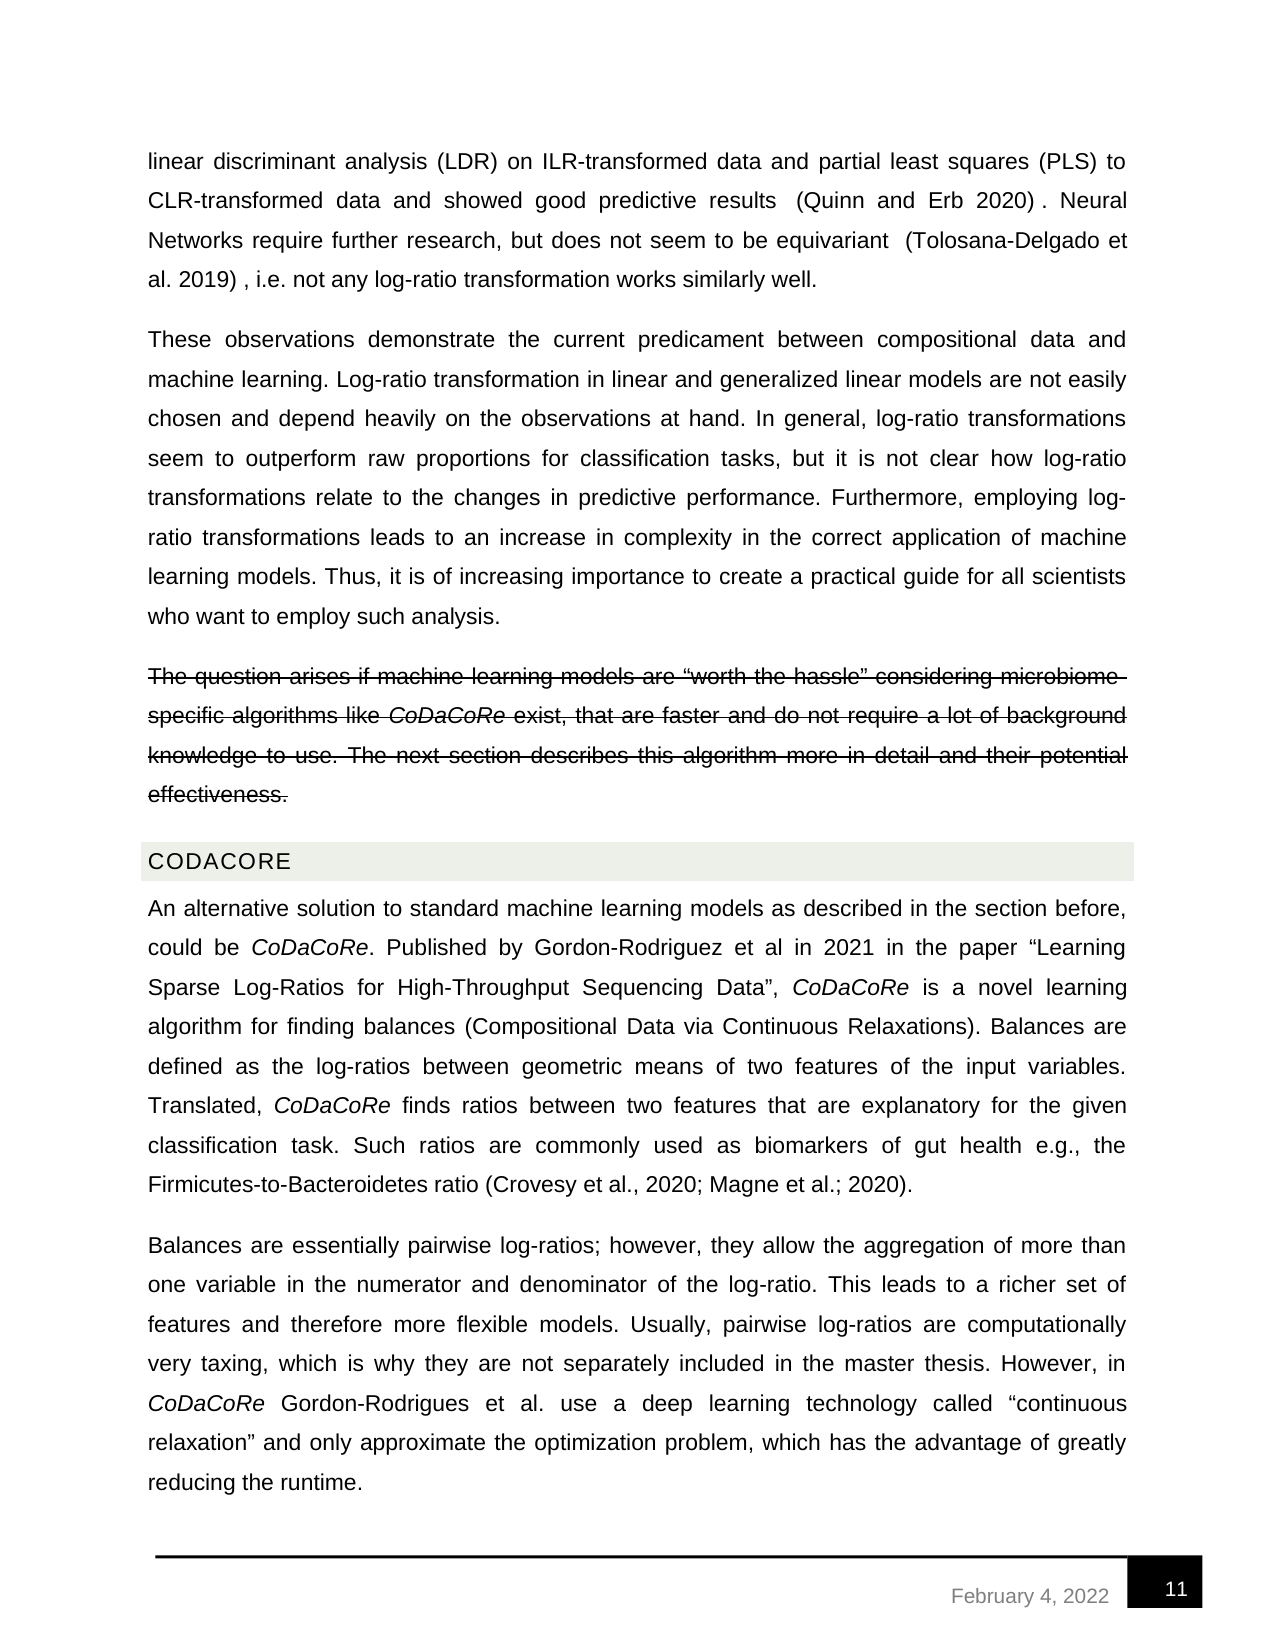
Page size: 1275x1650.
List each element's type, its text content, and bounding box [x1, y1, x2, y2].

text An alternative solution to standard machine learning models as described in the section before, could be CoDaCoRe. Published by Gordon-Rodriguez et al in 2021 in the paper “Learning Sparse Log-Ratios for High-Throughput Sequencing Data”, CoDaCoRe is a novel learning algorithm for finding balances (Compositional Data via Continuous Relaxations). Balances are defined as the log-ratios between geometric means of two features of the input variables. Translated, CoDaCoRe finds ratios between two features that are explanatory for the given classification task. Such ratios are commonly used as biomarkers of gut health e.g., the Firmicutes-to-Bacteroidetes ratio (Crovesy et al., 2020; Magne et al.; 2020). [148, 895, 1127, 1198]
subtitle CODACORE [148, 848, 1127, 874]
text These observations demonstrate the current predicament between compositional data and machine learning. Log-ratio transformation in linear and generalized linear models are not easily chosen and depend heavily on the observations at hand. In general, log-ratio transformations seem to outperform raw proportions for classification tasks, but it is not clear how log-ratio transformations relate to the changes in predictive performance. Furthermore, employing log-ratio transformations leads to an increase in complexity in the correct application of machine learning models. Thus, it is of increasing importance to create a practical guide for all scientists who want to employ such analysis. [148, 326, 1127, 629]
text The question arises if machine learning models are “worth the hassle” considering microbiome-specific algorithms like CoDaCoRe exist, that are faster and do not require a lot of background knowledge to use. The next section describes this algorithm more in detail and their potential effectiveness. [148, 679, 1127, 717]
text The question arises if machine learning models are “worth the hassle” considering microbiome-specific algorithms like CoDaCoRe exist, that are faster and do not require a lot of background knowledge to use. The next section describes this algorithm more in detail and their potential effectiveness. [148, 758, 1127, 808]
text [148, 148, 1127, 292]
text The question arises if machine learning models are “worth the hassle” considering microbiome-specific algorithms like CoDaCoRe exist, that are faster and do not require a lot of background knowledge to use. The next section describes this algorithm more in detail and their potential effectiveness. [148, 718, 1127, 756]
text Balances are essentially pairwise log-ratios; however, they allow the aggregation of more than one variable in the numerator and denominator of the log-ratio. This leads to a richer set of features and therefore more flexible models. Usually, pairwise log-ratios are computationally very taxing, which is why they are not separately included in the master thesis. However, in CoDaCoRe Gordon-Rodrigues et al. use a deep learning technology called “continuous relaxation” and only approximate the optimization problem, which has the advantage of greatly reducing the runtime. [148, 1232, 1127, 1495]
